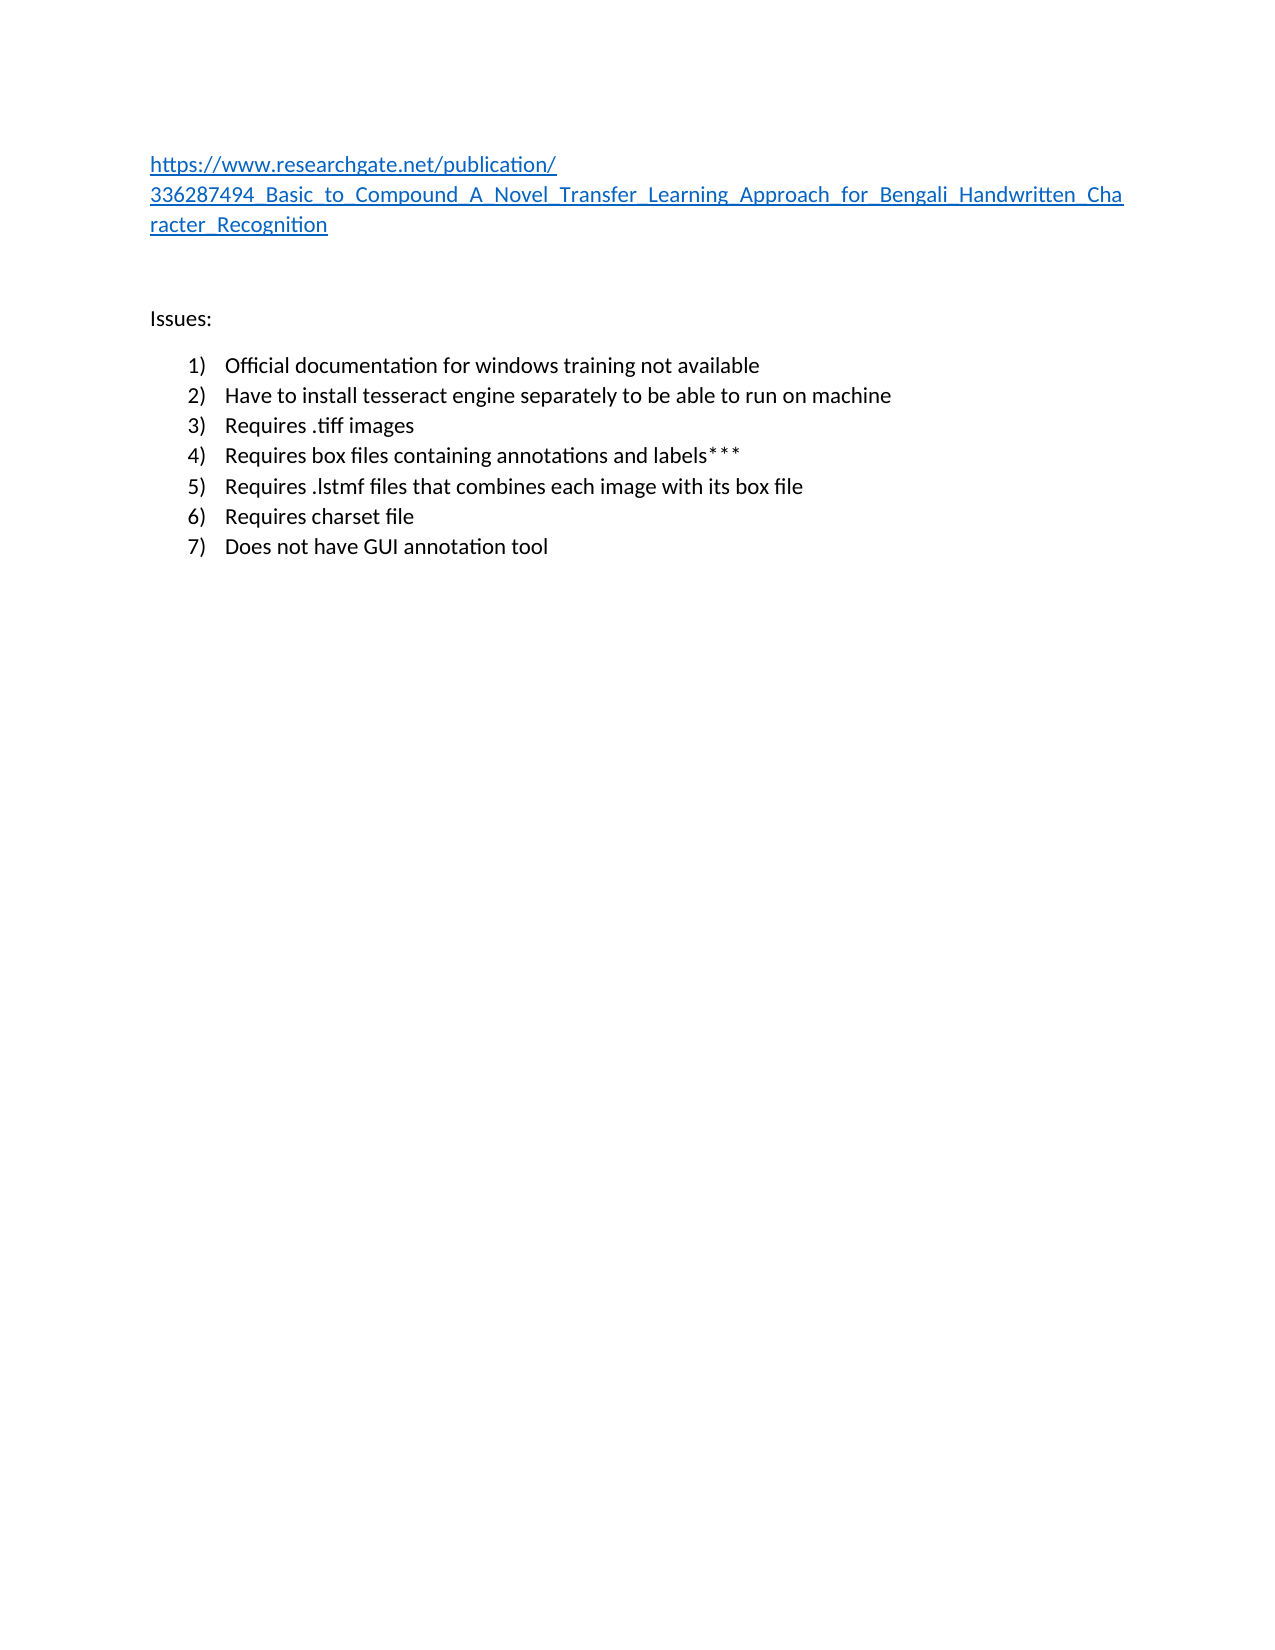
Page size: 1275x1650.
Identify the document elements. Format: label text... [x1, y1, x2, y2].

text https://www.researchgate.net/publication/336287494_Basic_to_Compound_A_Novel_Transfer_Learning_Approach_for_Bengali_Handwritten_Character_Recognition [150, 150, 1125, 238]
list Requires charset file [187, 502, 1125, 530]
list Does not have GUI annotation tool [187, 532, 1125, 560]
list Requires .lstmf files that combines each image with its box file [187, 472, 1125, 500]
list Requires .tiff images [187, 411, 1125, 439]
list Have to install tesseract engine separately to be able to run on machine [187, 381, 1125, 409]
list Requires box files containing annotations and labels*** [187, 442, 1125, 470]
list Official documentation for windows training not available [187, 351, 1125, 379]
text Issues: [150, 304, 1125, 332]
